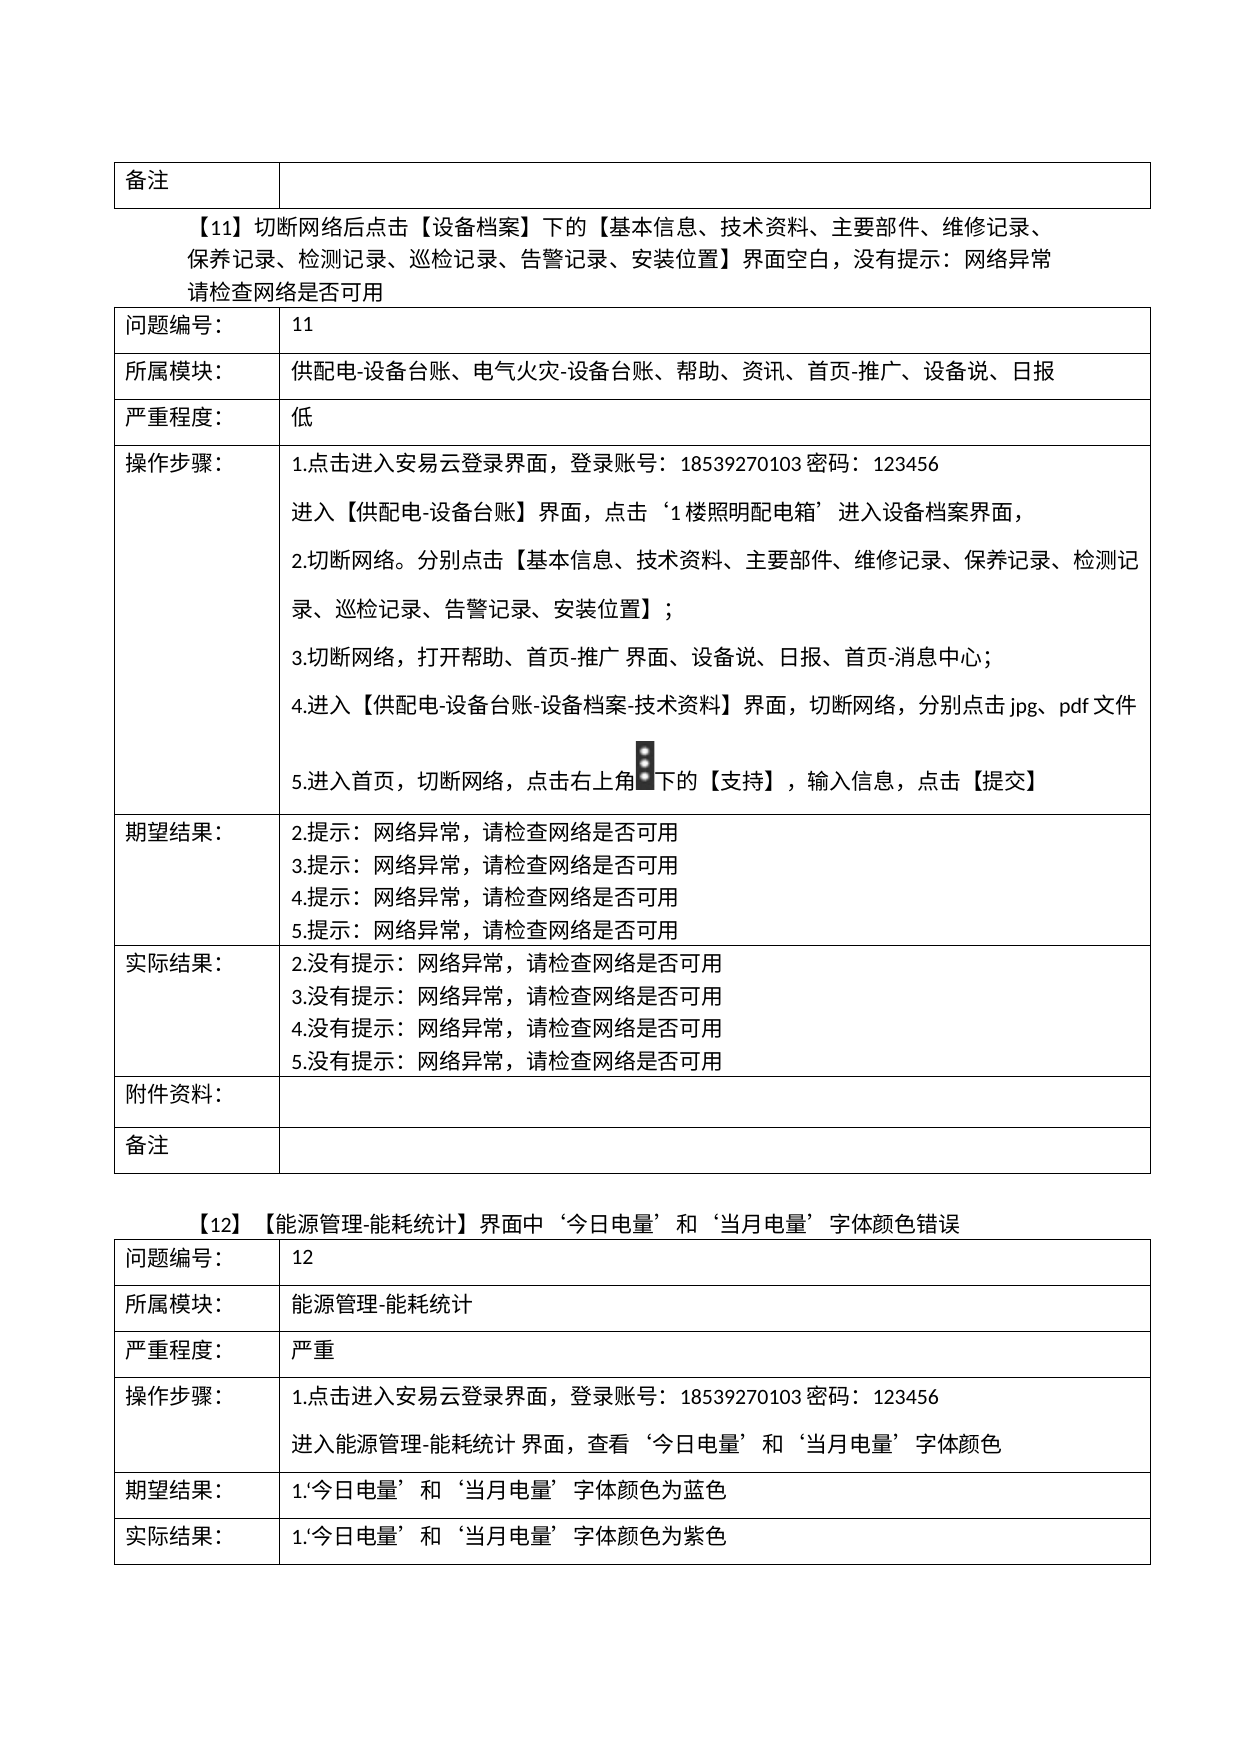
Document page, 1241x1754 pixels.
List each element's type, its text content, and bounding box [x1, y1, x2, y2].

table_cell 严重程度： [115, 1332, 279, 1377]
text 【11】切断网络后点击【设备档案】下的【基本信息、技术资料、主要部件、维修记录、保养记录、检测记录、巡检记录、告警记录、安装位置】界面空白，没有提示：网络异常，请检查网络是否可用 [187, 209, 1053, 307]
table_cell 备注 [115, 163, 279, 208]
table_cell 操作步骤： [115, 446, 279, 814]
table_header 问题编号： [115, 308, 279, 353]
table_cell 严重 [280, 1332, 1150, 1377]
table_cell 1.点击进入安易云登录界面，登录账号：18539270103 密码：123456 进入【供配电-设备台账】界面，点击‘1楼照明配电箱’进入设备档案界面， 切断网络。分别点击【基本信息、技术资料、主要部件、维修记录、保养记录、检测记录、巡检记录、告警记录、安装位置】； 切断网络，打开帮助、首页-推广 界面、设备说、日报、首页-消息中心； 进入【供配电-设备台账-设备档案-技术资料】界面，切断网络，分别点击jpg、pdf文件 进入首页，切断网络，点击右上角下的【支持】，输入信息，点击【提交】 [280, 446, 1150, 814]
table_header 11 [280, 308, 1150, 353]
table_cell 期望结果： [115, 815, 279, 945]
table_cell 1.‘今日电量’和‘当月电量’字体颜色为蓝色 [280, 1473, 1150, 1518]
table_cell 实际结果： [115, 1519, 279, 1564]
table_cell 能源管理-能耗统计 [280, 1286, 1150, 1331]
table_cell [280, 1128, 1150, 1173]
table_cell 没有提示：网络异常，请检查网络是否可用 没有提示：网络异常，请检查网络是否可用 没有提示：网络异常，请检查网络是否可用 没有提示：网络异常，请检查网络是否可用 [280, 946, 1150, 1076]
table_cell 严重程度： [115, 400, 279, 445]
table_cell [280, 163, 1150, 208]
table_cell 操作步骤： [115, 1378, 279, 1472]
table_cell 备注 [115, 1128, 279, 1173]
table_header 问题编号： [115, 1240, 279, 1285]
table_cell 所属模块： [115, 1286, 279, 1331]
table_cell 期望结果： [115, 1473, 279, 1518]
table_cell 低 [280, 400, 1150, 445]
picture [635, 741, 655, 790]
table_cell 1.‘今日电量’和‘当月电量’字体颜色为紫色 [280, 1519, 1150, 1564]
table_cell 2.提示：网络异常，请检查网络是否可用 3.提示：网络异常，请检查网络是否可用 4.提示：网络异常，请检查网络是否可用 5.提示：网络异常，请检查网络是否可用 [280, 815, 1150, 945]
table_cell 供配电-设备台账、电气火灾-设备台账、帮助、资讯、首页-推广、设备说、日报 [280, 354, 1150, 399]
text 【12】【能源管理-能耗统计】界面中‘今日电量’和‘当月电量’字体颜色错误 [187, 1207, 1053, 1239]
table_cell 所属模块： [115, 354, 279, 399]
table_header 12 [280, 1240, 1150, 1285]
table_cell [280, 1077, 1150, 1127]
table_cell 实际结果： [115, 946, 279, 1076]
table_cell 1.点击进入安易云登录界面，登录账号：18539270103 密码：123456 进入能源管理-能耗统计 界面，查看‘今日电量’和‘当月电量’字体颜色 [280, 1378, 1150, 1472]
table_cell 附件资料： [115, 1077, 279, 1127]
